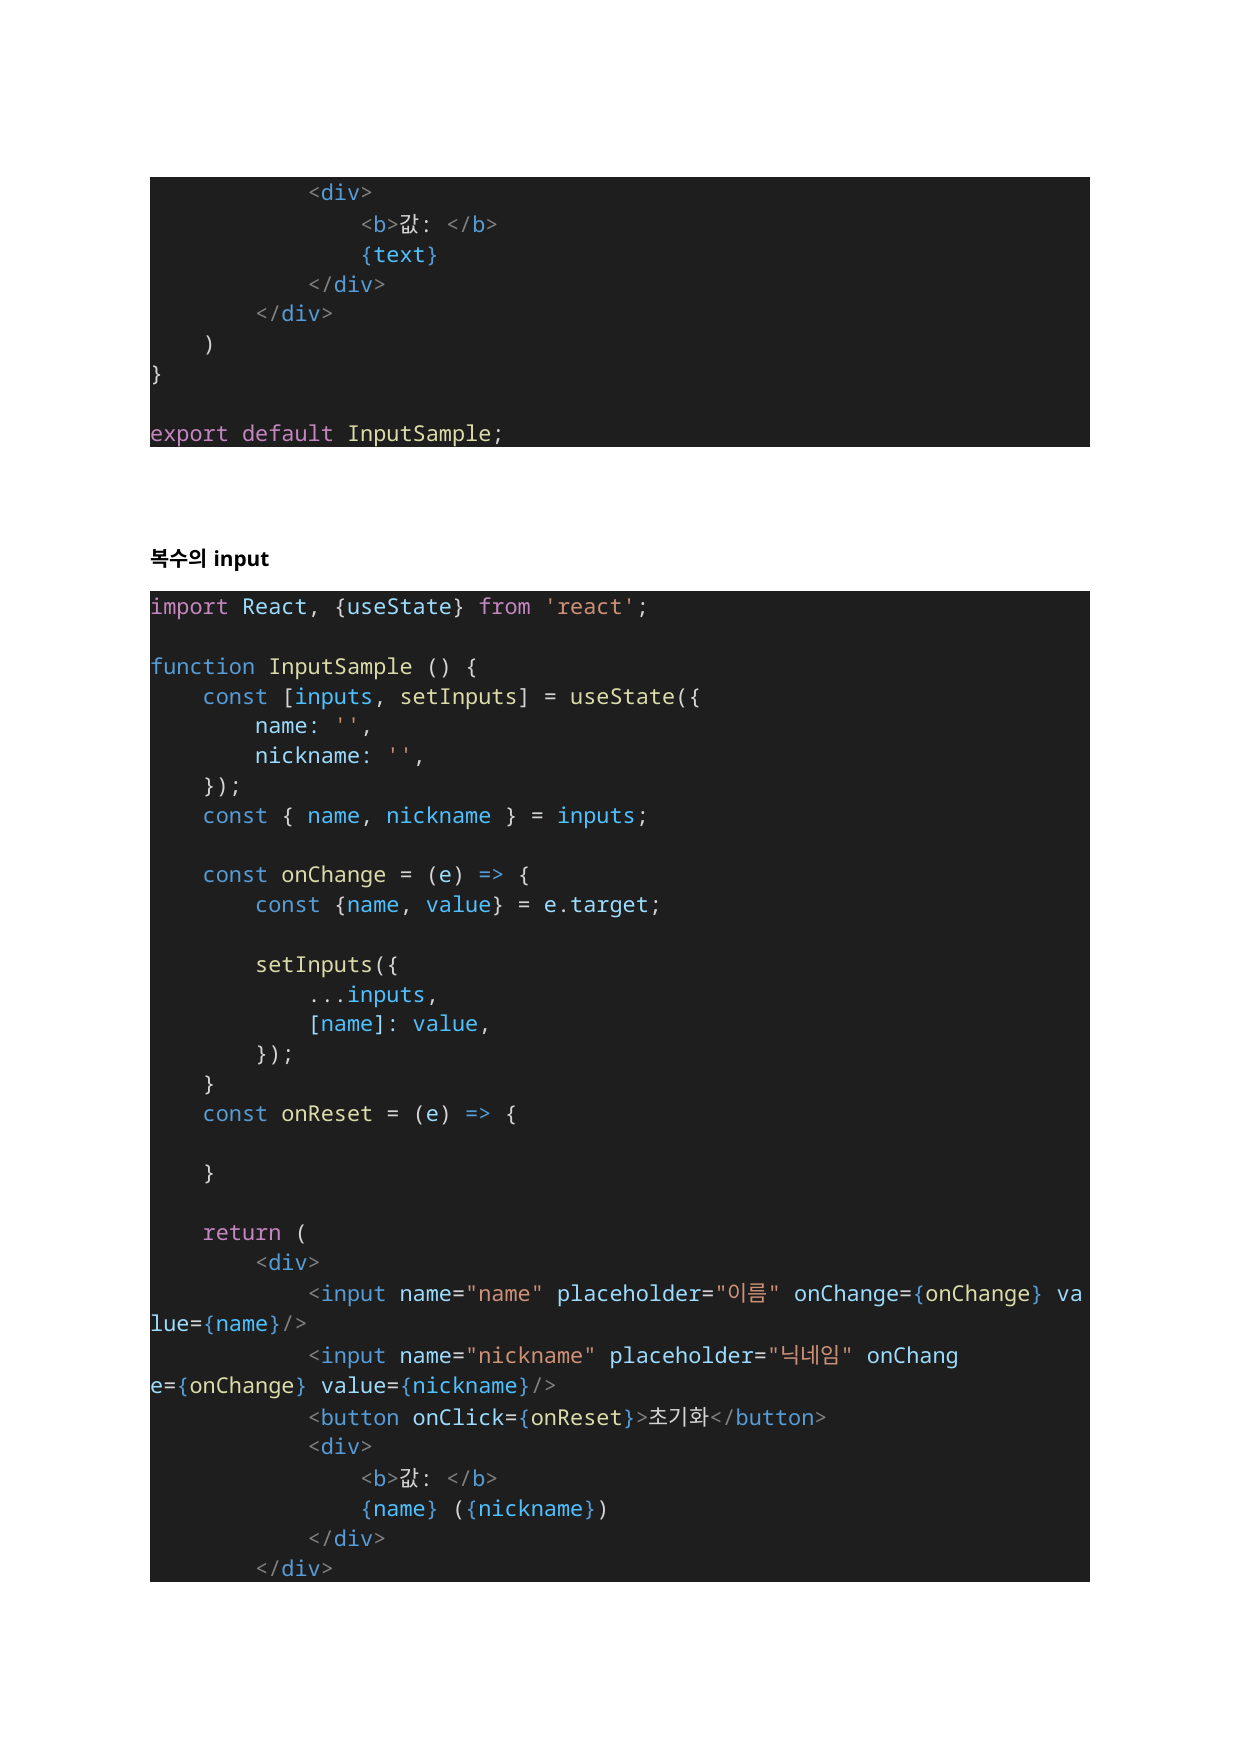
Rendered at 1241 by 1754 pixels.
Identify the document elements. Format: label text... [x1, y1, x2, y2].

text } [150, 358, 1090, 388]
text return ( [150, 1217, 1090, 1247]
text nickname: '', [150, 740, 1090, 770]
text </div> [150, 1523, 1090, 1552]
text function InputSample () { [150, 651, 1090, 681]
text import React, {useState} from 'react'; [150, 591, 1090, 621]
text <div> [150, 1247, 1090, 1276]
text ...inputs, [150, 978, 1090, 1008]
text <button onClick={onReset}>초기화</button> [150, 1399, 1090, 1431]
text <div> [150, 1431, 1090, 1461]
text 복수의 input [150, 542, 1090, 572]
text name: '', [150, 710, 1090, 740]
text const onReset = (e) => { [150, 1098, 1090, 1127]
text const onChange = (e) => { [150, 859, 1090, 889]
text </div> [150, 298, 1090, 328]
text </div> [150, 1552, 1090, 1582]
text setInputs({ [150, 949, 1090, 978]
text }); [150, 1038, 1090, 1068]
text } [150, 1157, 1090, 1187]
text ) [150, 328, 1090, 358]
text }); [150, 770, 1090, 800]
text <div> [150, 177, 1090, 207]
text </div> [150, 268, 1090, 298]
text <input name="name" placeholder="이름" onChange={onChange} value={name}/> [150, 1276, 1090, 1338]
text {name} ({nickname}) [150, 1493, 1090, 1523]
text const [inputs, setInputs] = useState({ [150, 681, 1090, 710]
text const { name, nickname } = inputs; [150, 800, 1090, 829]
text <b>값: </b> [150, 207, 1090, 239]
text [name]: value, [150, 1008, 1090, 1038]
text const {name, value} = e.target; [150, 889, 1090, 919]
text <b>값: </b> [150, 1461, 1090, 1493]
text <input name="nickname" placeholder="닉네임" onChange={onChange} value={nickname}/> [150, 1338, 1090, 1399]
text export default InputSample; [150, 417, 1090, 447]
text {text} [150, 239, 1090, 268]
text } [150, 1068, 1090, 1098]
